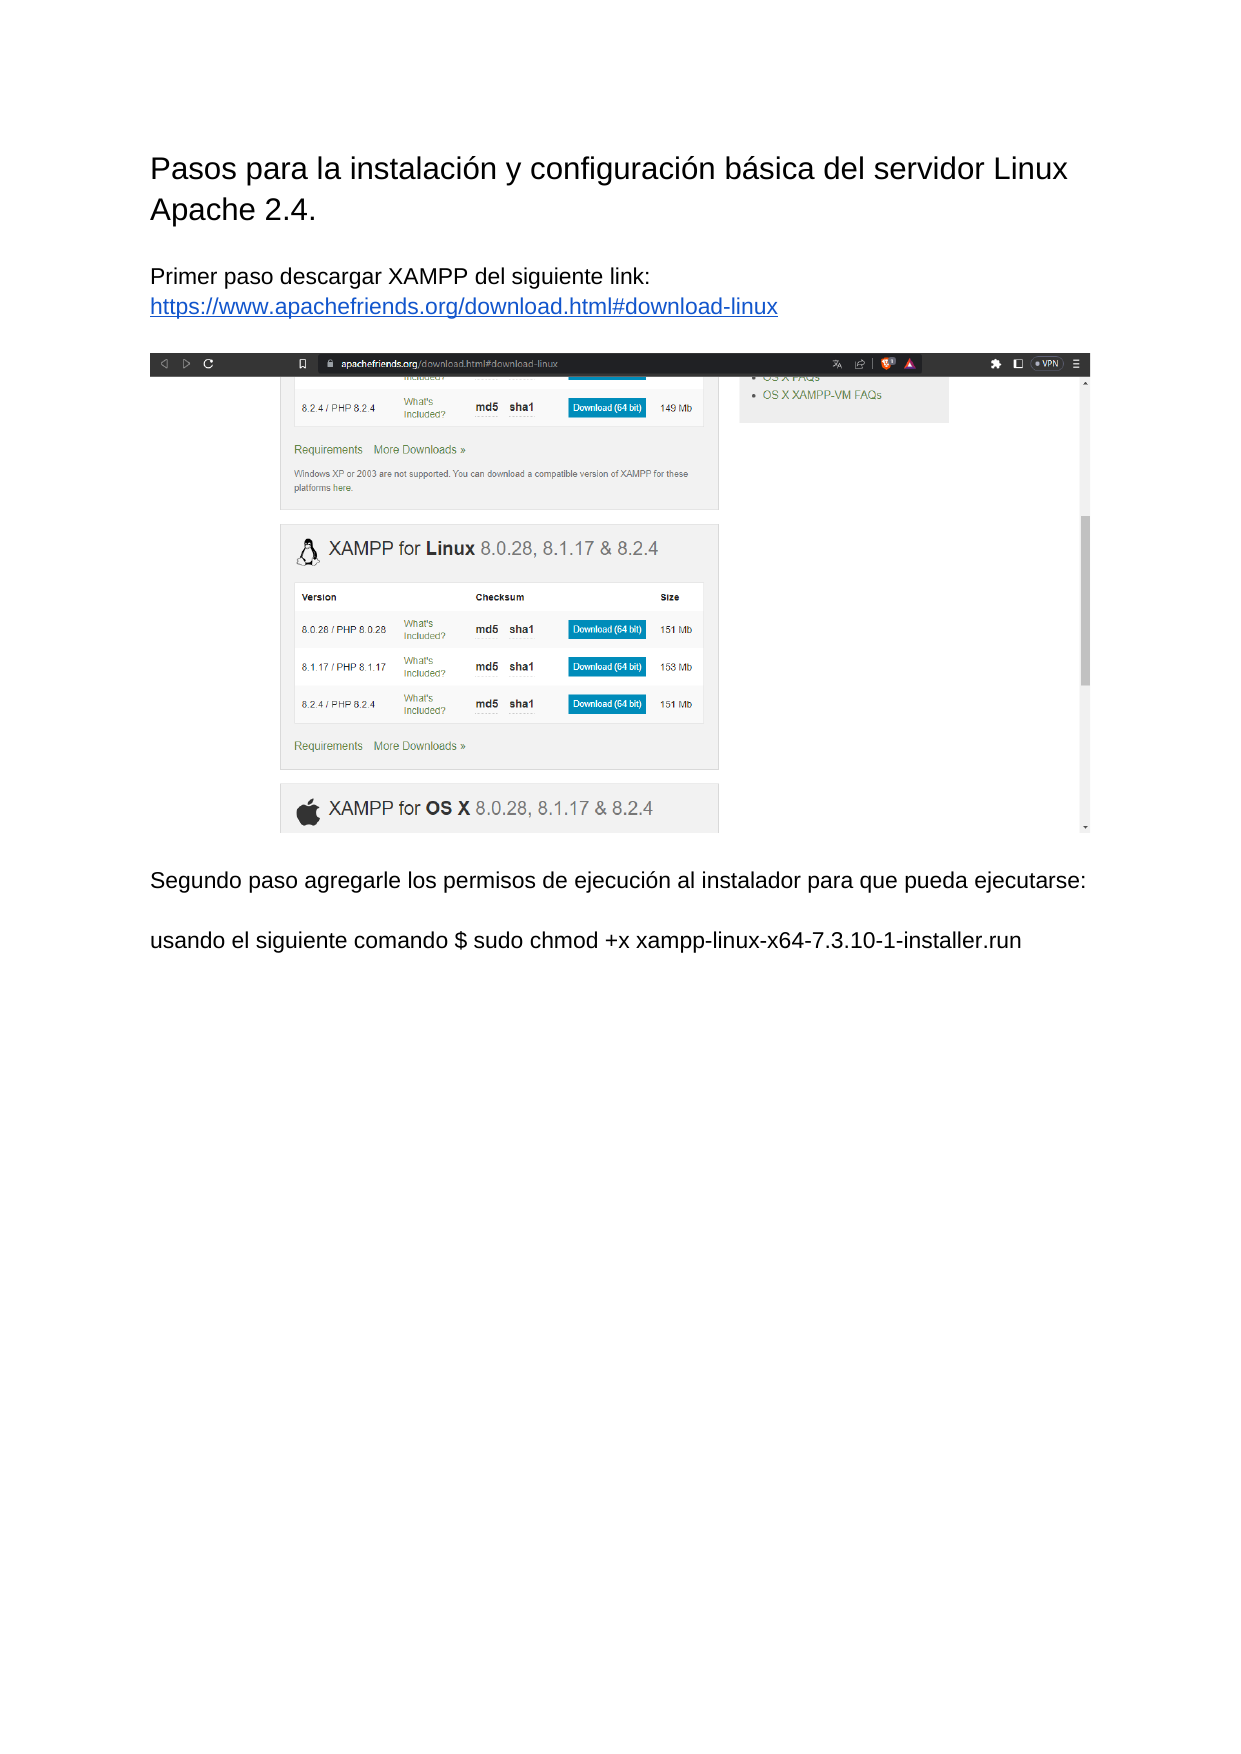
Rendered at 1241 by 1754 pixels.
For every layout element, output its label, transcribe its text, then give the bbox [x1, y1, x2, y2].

text Primer paso descargar XAMPP del siguiente link: https://www.apachefriends.org/download.html#download-linux [150, 263, 1090, 319]
text usando el siguiente comando $ sudo chmod +x xampp-linux-x64-7.3.10-1-installer.run [150, 927, 1090, 953]
text Pasos para la instalación y configuración básica del servidor Linux Apache 2.4. [150, 150, 1090, 227]
text Segundo paso agregarle los permisos de ejecución al instalador para que pueda ejecutarse: [150, 867, 1090, 893]
picture [150, 353, 1091, 833]
